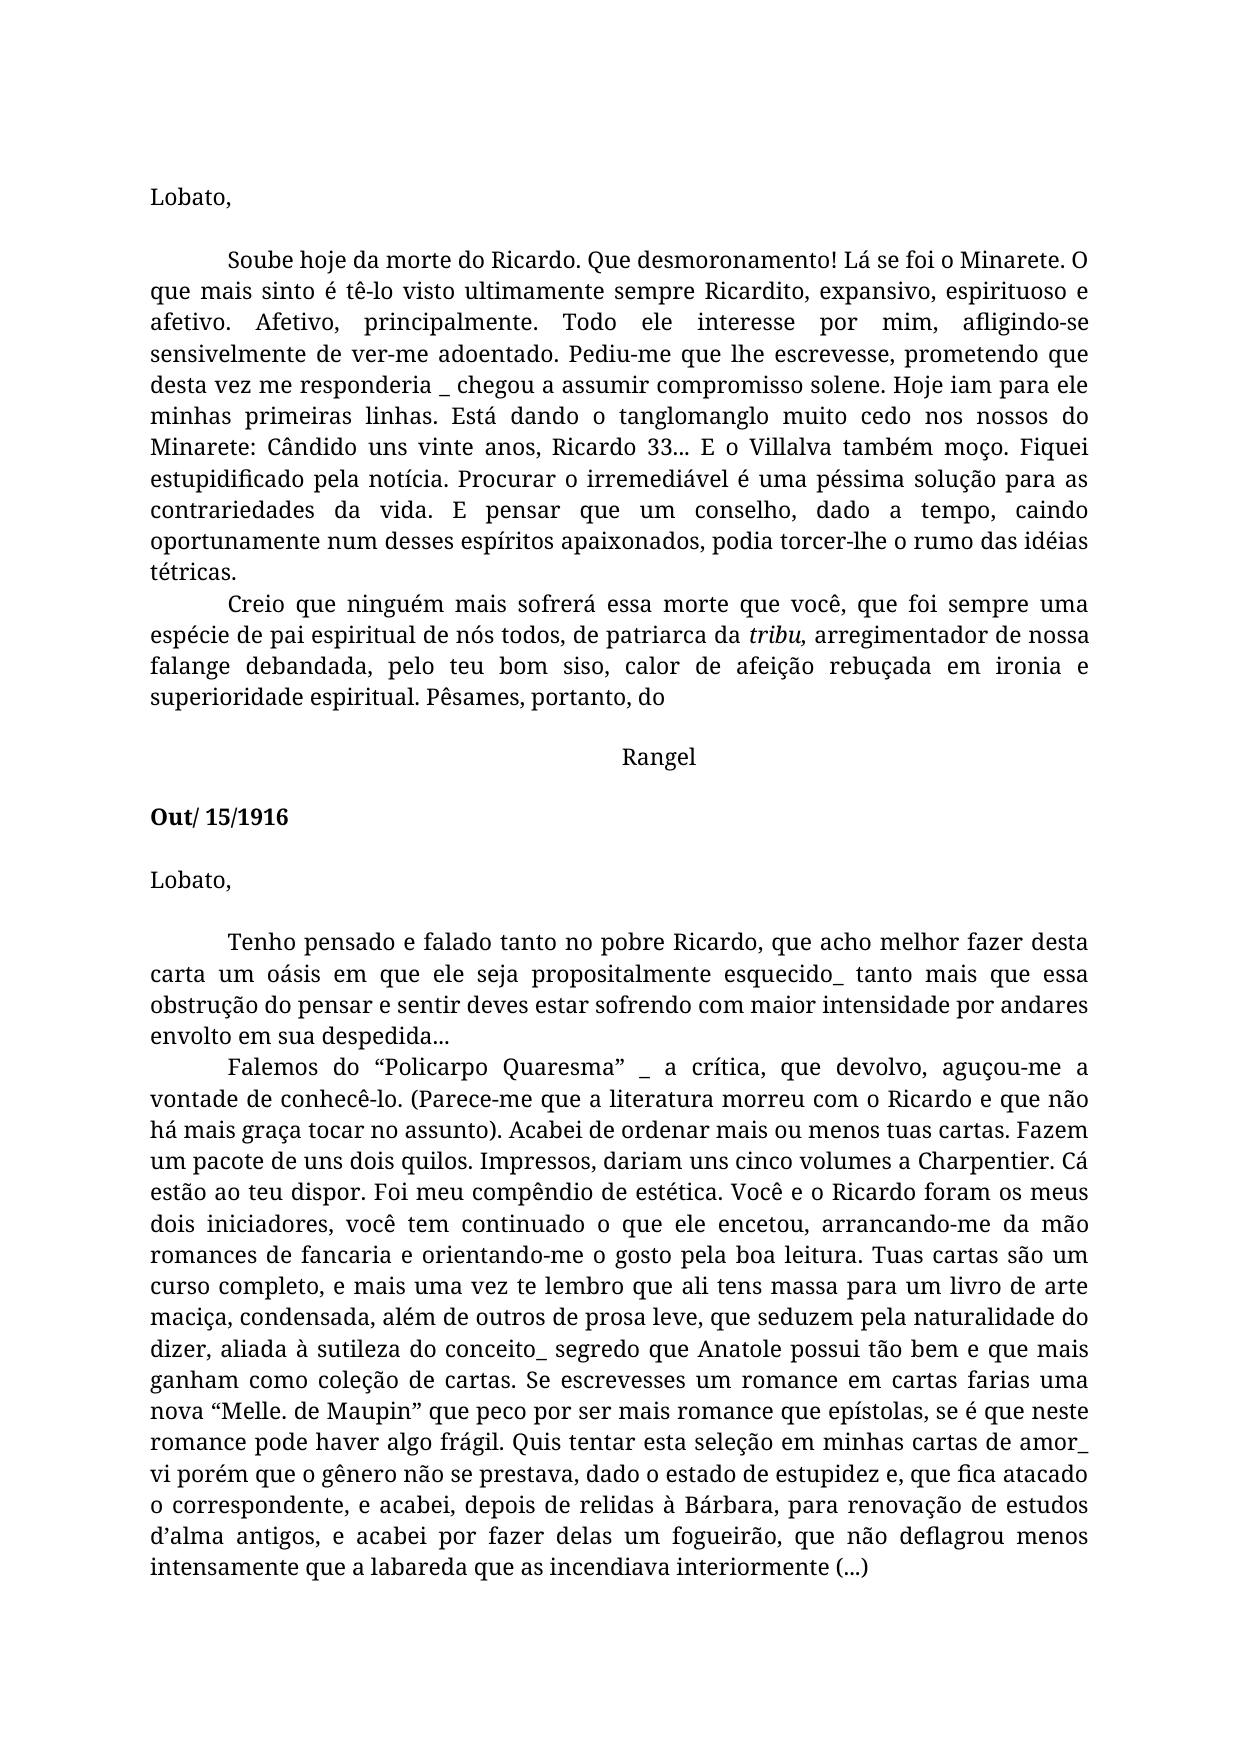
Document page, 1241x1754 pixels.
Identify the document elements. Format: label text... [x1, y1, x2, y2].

text Soube hoje da morte do Ricardo. Que desmoronamento! Lá se foi o Minarete. O que mais sinto é tê-lo visto ultimamente sempre Ricardito, expansivo, espirituoso e afetivo. Afetivo, principalmente. Todo ele interesse por mim, afligindo-se sensivelmente de ver-me adoentado. Pediu-me que lhe escrevesse, prometendo que desta vez me responderia _ chegou a assumir compromisso solene. Hoje iam para ele minhas primeiras linhas. Está dando o tanglomanglo muito cedo nos nossos do Minarete: Cândido uns vinte anos, Ricardo 33... E o Villalva também moço. Fiquei estupidificado pela notícia. Procurar o irremediável é uma péssima solução para as contrariedades da vida. E pensar que um conselho, dado a tempo, caindo oportunamente num desses espíritos apaixonados, podia torcer-lhe o rumo das idéias tétricas. [150, 244, 1090, 587]
text Creio que ninguém mais sofrerá essa morte que você, que foi sempre uma espécie de pai espiritual de nós todos, de patriarca da tribu, arregimentador de nossa falange debandada, pelo teu bom siso, calor de afeição rebuçada em ironia e superioridade espiritual. Pêsames, portanto, do [150, 587, 1090, 712]
text Falemos do “Policarpo Quaresma” _ a crítica, que devolvo, aguçou-me a vontade de conhecê-lo. (Parece-me que a literatura morreu com o Ricardo e que não há mais graça tocar no assunto). Acabei de ordenar mais ou menos tuas cartas. Fazem um pacote de uns dois quilos. Impressos, dariam uns cinco volumes a Charpentier. Cá estão ao teu dispor. Foi meu compêndio de estética. Você e o Ricardo foram os meus dois iniciadores, você tem continuado o que ele encetou, arrancando-me da mão romances de fancaria e orientando-me o gosto pela boa leitura. Tuas cartas são um curso completo, e mais uma vez te lembro que ali tens massa para um livro de arte maciça, condensada, além de outros de prosa leve, que seduzem pela naturalidade do dizer, aliada à sutileza do conceito_ segredo que Anatole possui tão bem e que mais ganham como coleção de cartas. Se escrevesses um romance em cartas farias uma nova “Melle. de Maupin” que peco por ser mais romance que epístolas, se é que neste romance pode haver algo frágil. Quis tentar esta seleção em minhas cartas de amor_ vi porém que o gênero não se prestava, dado o estado de estupidez e, que fica atacado o correspondente, e acabei, depois de relidas à Bárbara, para renovação de estudos d’alma antigos, e acabei por fazer delas um fogueirão, que não deflagrou menos intensamente que a labareda que as incendiava interiormente (...) [150, 1051, 1090, 1582]
text Tenho pensado e falado tanto no pobre Ricardo, que acho melhor fazer desta carta um oásis em que ele seja propositalmente esquecido_ tanto mais que essa obstrução do pensar e sentir deves estar sofrendo com maior intensidade por andares envolto em sua despedida... [150, 926, 1090, 1051]
text Rangel [150, 741, 1090, 801]
text Lobato, [150, 864, 1090, 895]
text Lobato, [150, 181, 1090, 212]
text Out/ 15/1916 [150, 801, 1090, 832]
